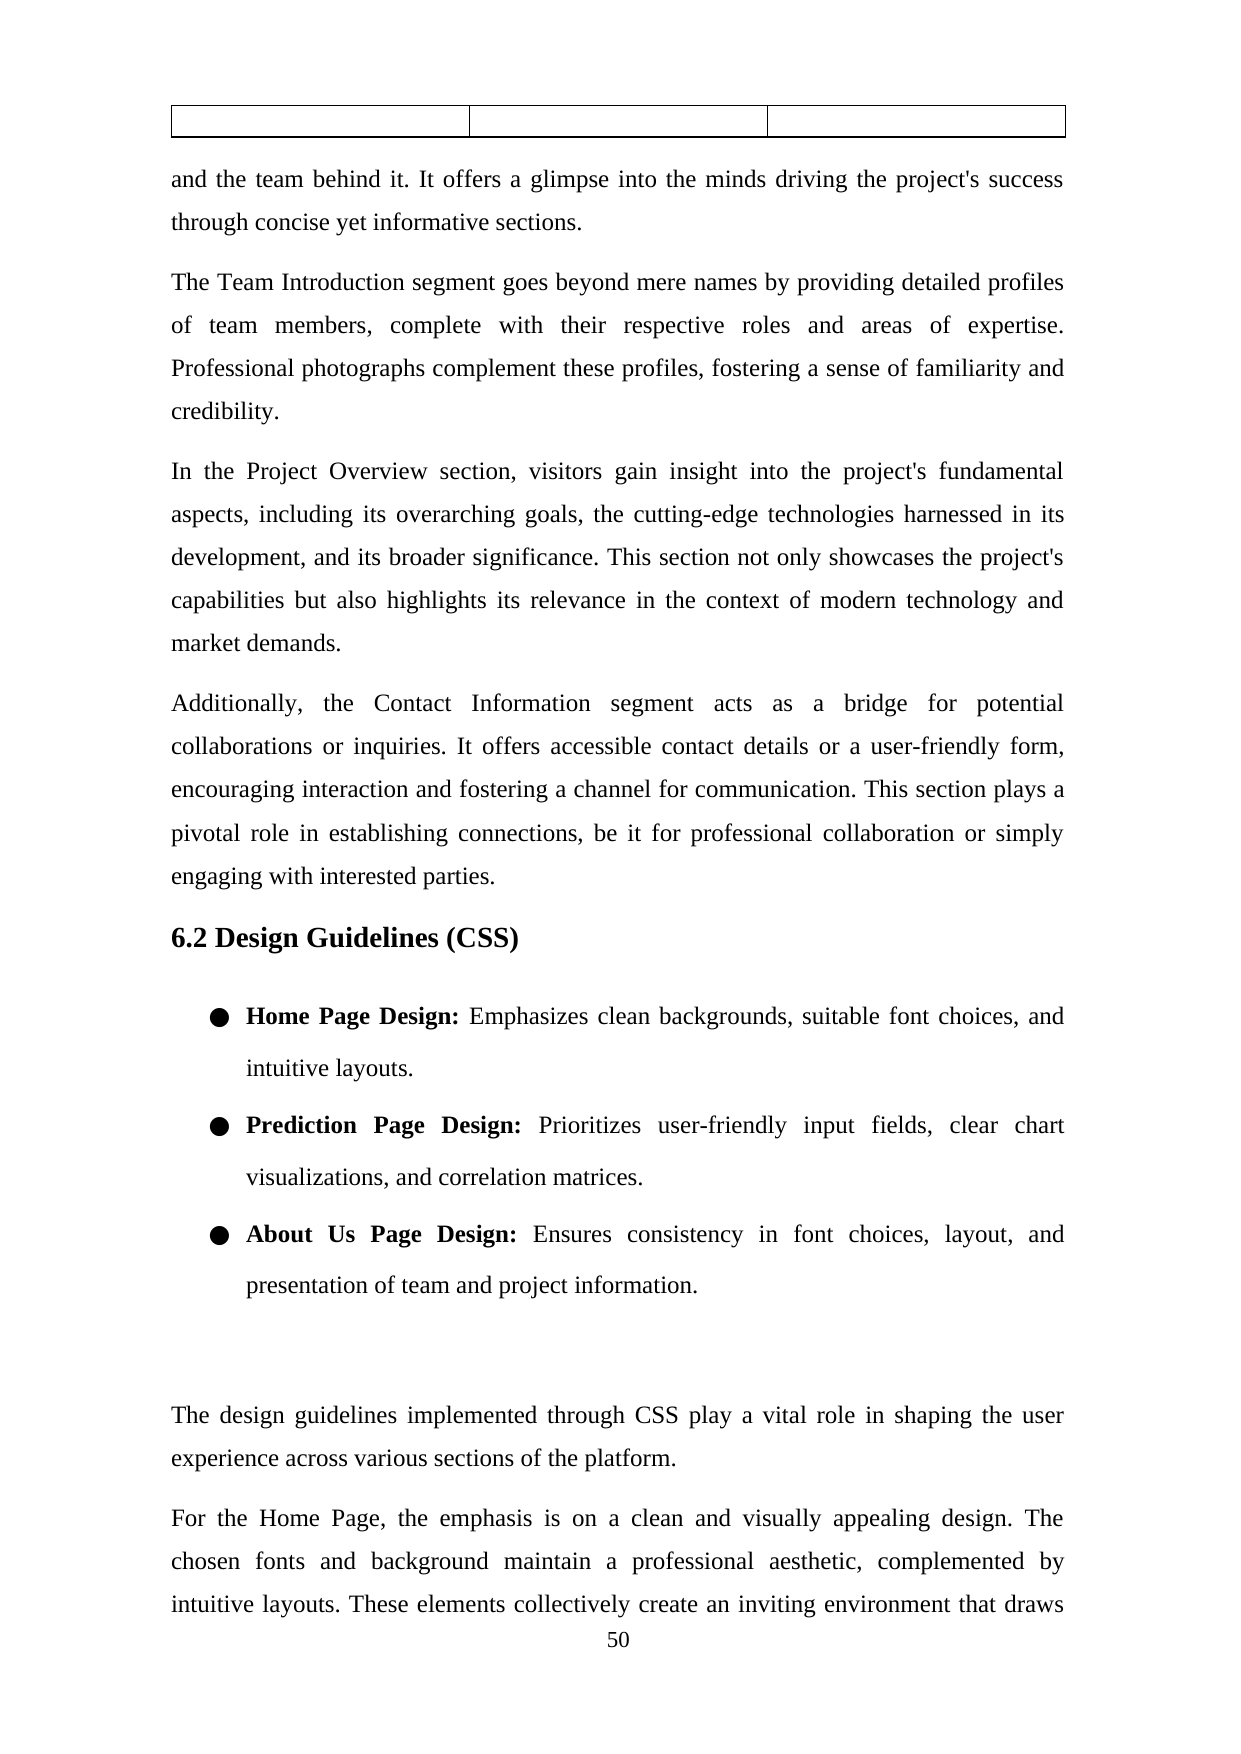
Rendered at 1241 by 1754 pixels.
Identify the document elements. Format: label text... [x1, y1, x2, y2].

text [171, 164, 1065, 236]
text The design guidelines implemented through CSS play a vital role in shaping the user experience across various sections of the platform. [171, 1400, 1065, 1472]
list About Us Page Design: Ensures consistency in font choices, layout, and presentation of team and project information. [208, 1205, 1065, 1299]
text In the Project Overview section, visitors gain insight into the project's fundamental aspects, including its overarching goals, the cutting-edge technologies harnessed in its development, and its broader significance. This section not only showcases the project's capabilities but also highlights its relevance in the context of modern technology and market demands. [171, 456, 1065, 657]
text Additionally, the Contact Information segment acts as a bridge for potential collaborations or inquiries. It offers accessible contact details or a user-friendly form, encouraging interaction and fostering a channel for communication. This section plays a pivotal role in establishing connections, be it for professional collaboration or simply engaging with interested parties. [171, 688, 1065, 889]
text 6.2 Design Guidelines (CSS) [171, 921, 1065, 954]
list Prediction Page Design: Prioritizes user-friendly input fields, clear chart visualizations, and correlation matrices. [208, 1096, 1065, 1191]
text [171, 1503, 1065, 1618]
text The Team Introduction segment goes beyond mere names by providing detailed profiles of team members, complete with their respective roles and areas of expertise. Professional photographs complement these profiles, fostering a sense of familiarity and credibility. [171, 267, 1065, 425]
list Home Page Design: Emphasizes clean backgrounds, suitable font choices, and intuitive layouts. [208, 987, 1065, 1082]
